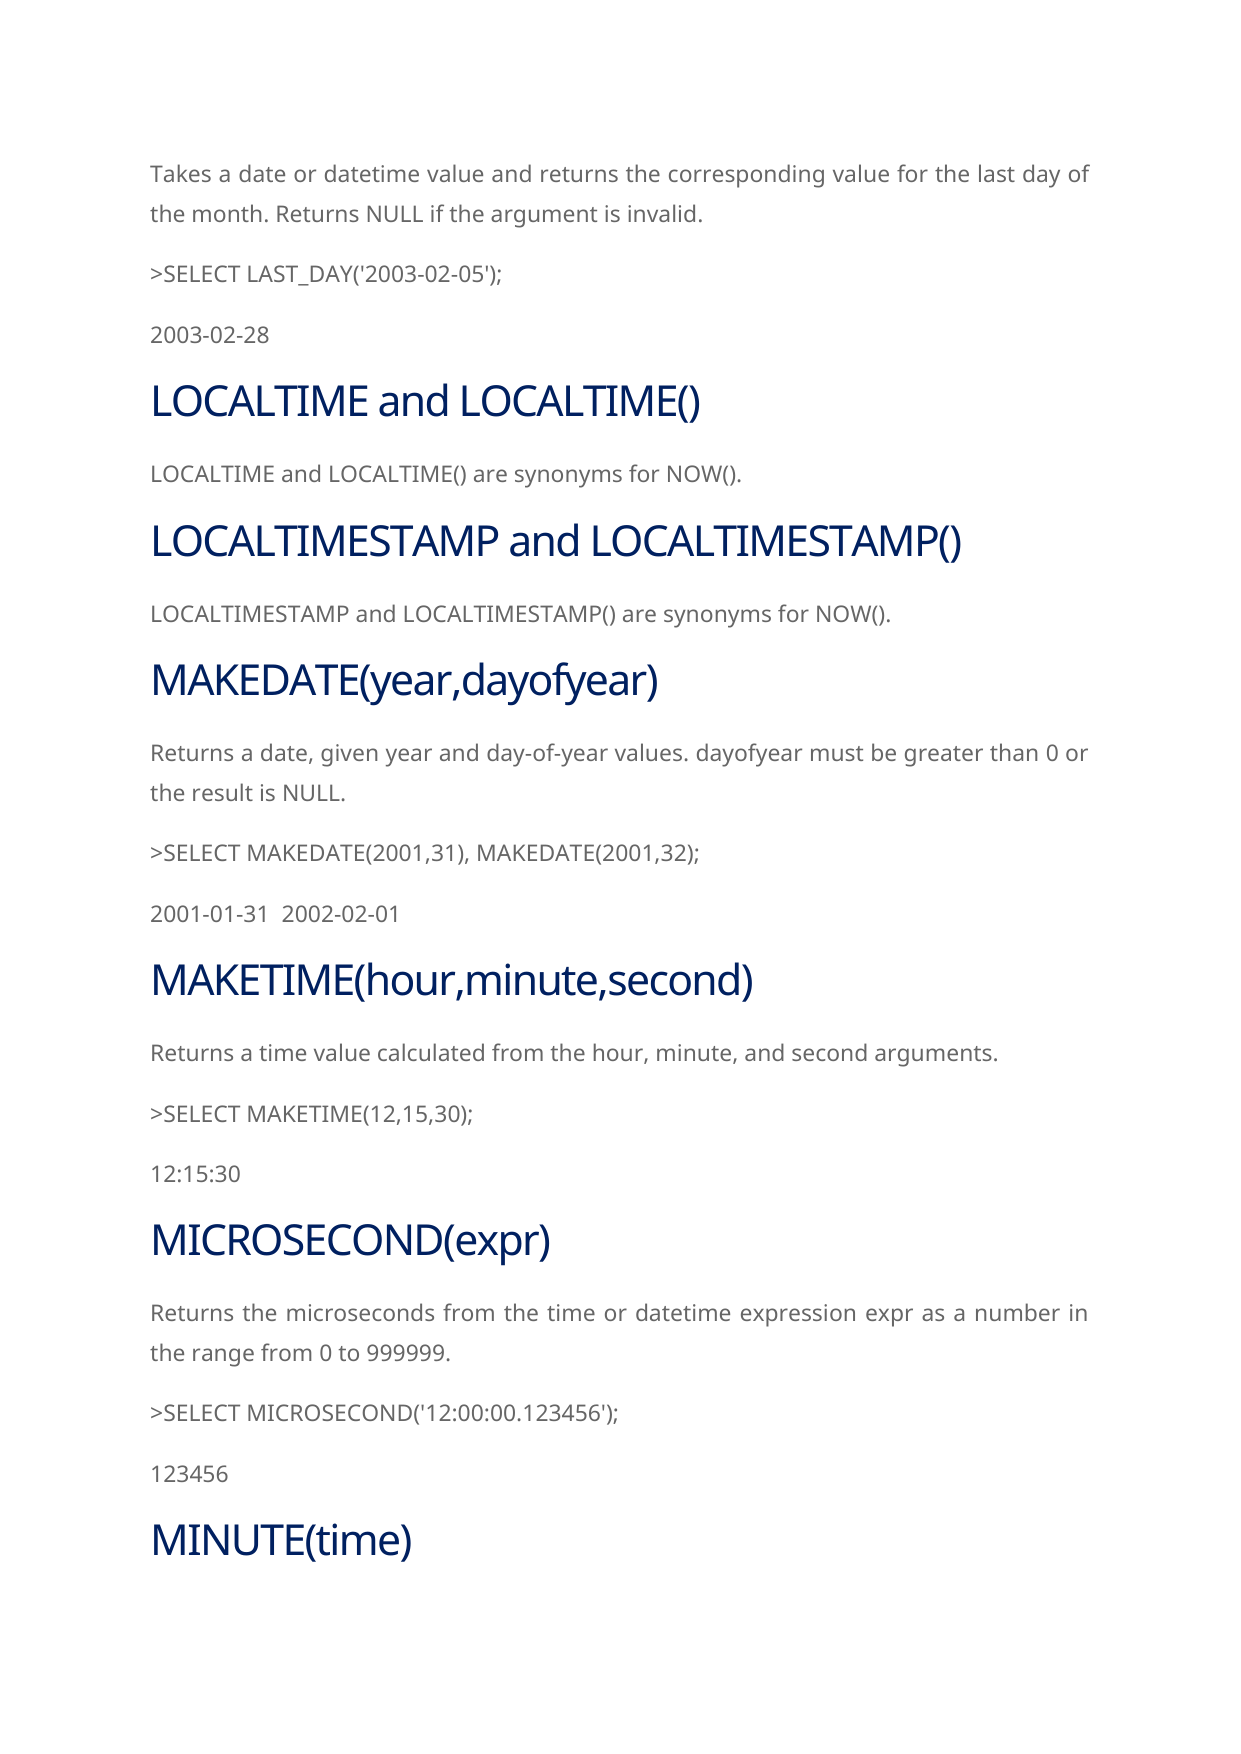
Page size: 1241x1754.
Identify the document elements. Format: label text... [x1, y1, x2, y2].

text LOCALTIME and LOCALTIME() are synonyms for NOW(). [150, 450, 1090, 489]
text MICROSECOND(expr) [150, 1210, 1090, 1268]
text 2003-02-28 [150, 310, 1090, 350]
text MAKETIME(hour,minute,second) [150, 950, 1090, 1008]
text 2001-01-31 2002-02-01 [150, 889, 1090, 929]
text MINUTE(time) [150, 1510, 1090, 1568]
text Returns a date, given year and day-of-year values. dayofyear must be greater than 0 or the result is NULL. [150, 729, 1090, 808]
text LOCALTIMESTAMP and LOCALTIMESTAMP() are synonyms for NOW(). [150, 589, 1090, 629]
text Takes a date or datetime value and returns the corresponding value for the last day of the month. Returns NULL if the argument is invalid. [150, 150, 1090, 229]
text LOCALTIMESTAMP and LOCALTIMESTAMP() [150, 510, 1090, 568]
text LOCALTIME and LOCALTIME() [150, 371, 1090, 429]
text >SELECT MICROSECOND('12:00:00.123456'); [150, 1389, 1090, 1429]
text >SELECT MAKETIME(12,15,30); [150, 1089, 1090, 1129]
text Returns a time value calculated from the hour, minute, and second arguments. [150, 1029, 1090, 1068]
text >SELECT LAST_DAY('2003-02-05'); [150, 250, 1090, 289]
text 123456 [150, 1449, 1090, 1489]
text Returns the microseconds from the time or datetime expression expr as a number in the range from 0 to 999999. [150, 1289, 1090, 1368]
text >SELECT MAKEDATE(2001,31), MAKEDATE(2001,32); [150, 829, 1090, 868]
text MAKEDATE(year,dayofyear) [150, 650, 1090, 708]
text 12:15:30 [150, 1149, 1090, 1189]
